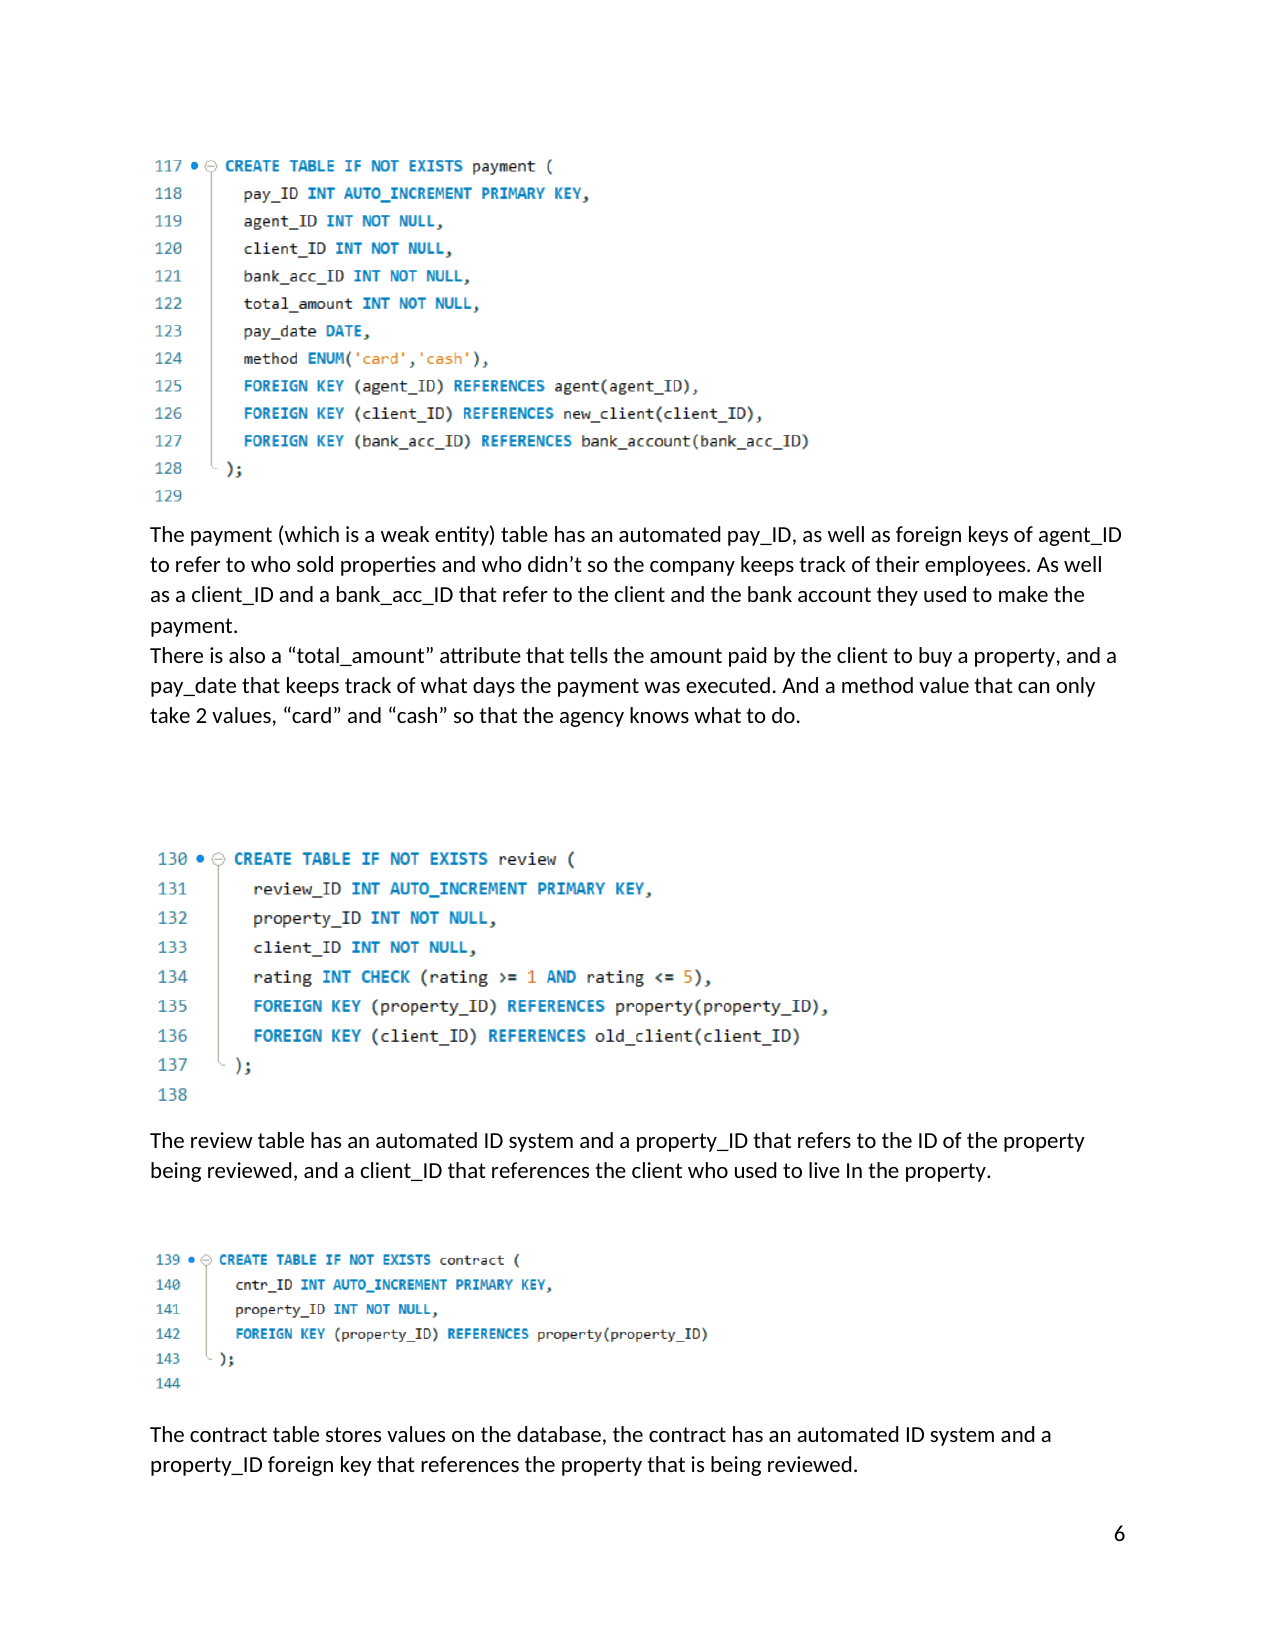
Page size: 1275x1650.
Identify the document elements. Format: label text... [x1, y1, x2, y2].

text The payment (which is a weak entity) table has an automated pay_ID, as well as foreign keys of agent_ID to refer to who sold properties and who didn’t so the company keeps track of their employees. As well as a client_ID and a bank_acc_ID that refer to the client and the bank account they used to make the payment. There is also a “total_amount” attribute that tells the amount paid by the client to buy a property, and a pay_date that keeps track of what days the payment was executed. And a method value that can only take 2 values, “card” and “cash” so that the agency knows what to do. [150, 520, 1125, 729]
picture [150, 842, 858, 1107]
text The review table has an automated ID system and a property_ID that refers to the ID of the property being reviewed, and a client_ID that references the client who used to live In the property. [150, 1126, 1125, 1184]
picture [150, 150, 821, 502]
picture [150, 1249, 725, 1402]
text The contract table stores values on the database, the contract has an automated ID system and a property_ID foreign key that references the property that is being reviewed. [150, 1420, 1125, 1478]
